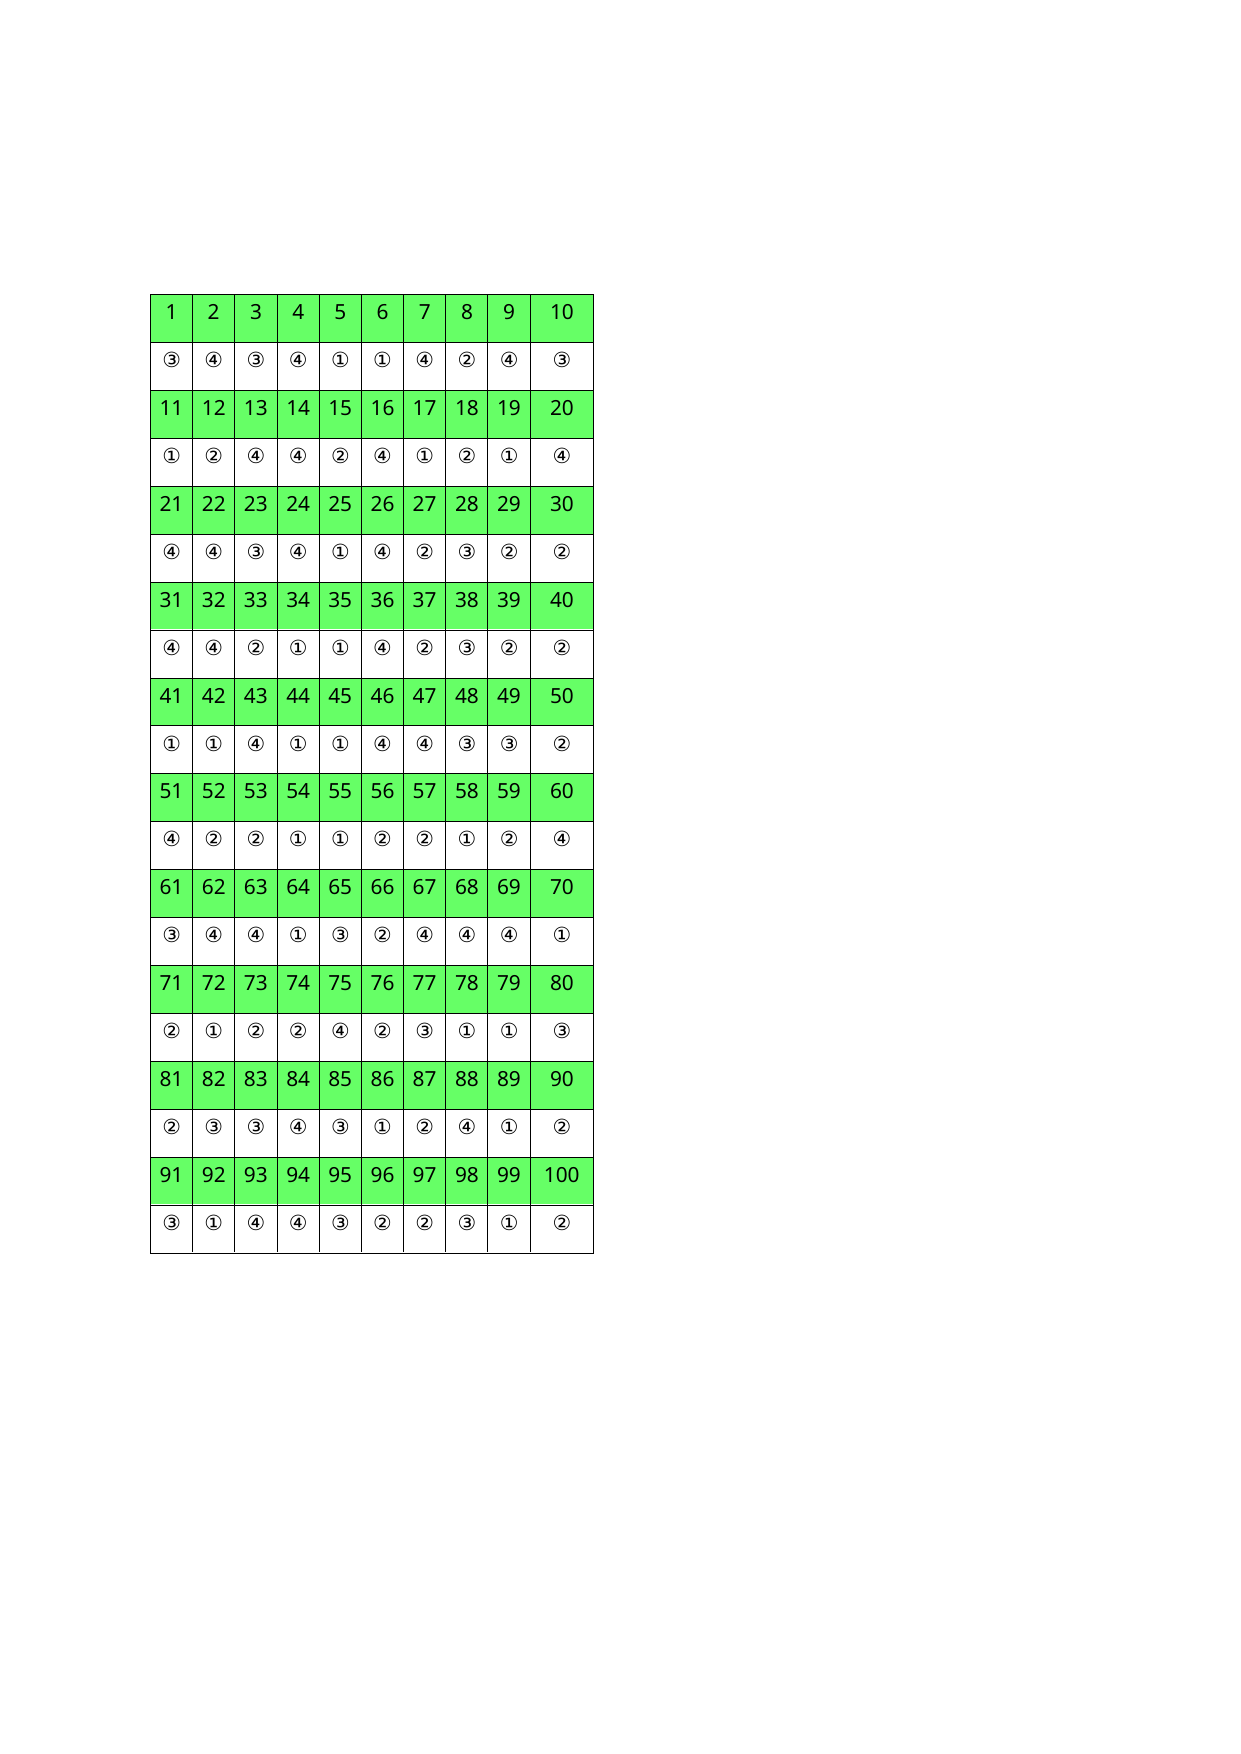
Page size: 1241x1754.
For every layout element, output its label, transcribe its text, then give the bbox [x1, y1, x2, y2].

table_cell ① [488, 439, 530, 486]
table_cell ① [151, 439, 192, 486]
table_cell 47 [404, 679, 445, 725]
table_cell ① [320, 822, 361, 869]
table_cell ② [362, 1014, 403, 1061]
table_cell ② [235, 1014, 277, 1061]
table_cell 44 [278, 679, 319, 725]
table_cell 83 [235, 1062, 277, 1109]
table_cell 38 [446, 583, 487, 629]
table_cell 99 [488, 1158, 530, 1204]
table_cell ③ [151, 918, 192, 965]
table_cell ① [320, 535, 361, 582]
table_cell 18 [446, 391, 487, 438]
table_cell 33 [235, 583, 277, 629]
table_cell ④ [404, 918, 445, 965]
table_cell ② [531, 1206, 593, 1252]
table_cell ③ [235, 343, 277, 390]
table_cell ② [362, 822, 403, 869]
table_cell 39 [488, 583, 530, 629]
table_cell 59 [488, 774, 530, 821]
table_cell 27 [404, 487, 445, 534]
table_cell ③ [446, 535, 487, 582]
table_cell 45 [320, 679, 361, 725]
table_cell 17 [404, 391, 445, 438]
table_cell ④ [278, 1110, 319, 1157]
table_cell ② [404, 535, 445, 582]
table_cell ④ [235, 918, 277, 965]
table_cell 60 [531, 774, 593, 821]
table_cell 29 [488, 487, 530, 534]
table_cell ④ [446, 918, 487, 965]
table_cell ④ [278, 343, 319, 390]
table_cell 86 [362, 1062, 403, 1109]
table_cell ① [404, 439, 445, 486]
table_header 8 [446, 295, 487, 342]
table_cell ④ [488, 343, 530, 390]
table_cell 12 [193, 391, 234, 438]
table_header 5 [320, 295, 361, 342]
table_cell 70 [531, 870, 593, 917]
table_cell ④ [362, 726, 403, 773]
table_cell ④ [278, 439, 319, 486]
table_cell 32 [193, 583, 234, 629]
table_cell 46 [362, 679, 403, 725]
table_cell 42 [193, 679, 234, 725]
table_cell 41 [151, 679, 192, 725]
table_cell ② [531, 631, 593, 677]
table_cell 34 [278, 583, 319, 629]
table_cell 19 [488, 391, 530, 438]
table_cell ① [193, 1206, 234, 1252]
table_cell ③ [446, 631, 487, 677]
table_cell 30 [531, 487, 593, 534]
table_cell 40 [531, 583, 593, 629]
table_cell ③ [235, 1110, 277, 1157]
table_cell ① [151, 726, 192, 773]
table_cell ④ [531, 439, 593, 486]
table_cell 72 [193, 966, 234, 1013]
table_cell 13 [235, 391, 277, 438]
table_cell 64 [278, 870, 319, 917]
table_cell 16 [362, 391, 403, 438]
table_header 10 [531, 295, 593, 342]
table_cell 51 [151, 774, 192, 821]
table_cell 82 [193, 1062, 234, 1109]
table_cell ③ [404, 1014, 445, 1061]
table_cell ① [278, 822, 319, 869]
table_cell ① [320, 726, 361, 773]
table_cell ② [362, 918, 403, 965]
table_cell ③ [151, 1206, 192, 1252]
table_cell ② [531, 726, 593, 773]
table_cell 53 [235, 774, 277, 821]
table_cell 11 [151, 391, 192, 438]
table_cell ③ [193, 1110, 234, 1157]
table_cell 95 [320, 1158, 361, 1204]
table_cell ① [320, 631, 361, 677]
table_cell 84 [278, 1062, 319, 1109]
table_cell ③ [446, 726, 487, 773]
table_cell ② [488, 535, 530, 582]
table_cell ④ [531, 822, 593, 869]
table_cell 43 [235, 679, 277, 725]
table_header 3 [235, 295, 277, 342]
table_cell ② [446, 439, 487, 486]
table_cell 90 [531, 1062, 593, 1109]
table_cell 61 [151, 870, 192, 917]
table_cell ④ [278, 535, 319, 582]
table_cell ③ [531, 1014, 593, 1061]
table_cell 55 [320, 774, 361, 821]
table_cell 69 [488, 870, 530, 917]
table_cell 96 [362, 1158, 403, 1204]
table_cell ③ [320, 1110, 361, 1157]
table_cell ④ [193, 631, 234, 677]
table_cell ② [278, 1014, 319, 1061]
table_header 9 [488, 295, 530, 342]
table_cell ① [278, 726, 319, 773]
table_cell ④ [193, 343, 234, 390]
table_cell ④ [235, 726, 277, 773]
table_cell ④ [404, 726, 445, 773]
table_cell ② [193, 439, 234, 486]
table_cell ② [531, 1110, 593, 1157]
table_cell 91 [151, 1158, 192, 1204]
table_cell 37 [404, 583, 445, 629]
table_cell 63 [235, 870, 277, 917]
table_cell 25 [320, 487, 361, 534]
table_cell 22 [193, 487, 234, 534]
table_header 2 [193, 295, 234, 342]
table_cell 89 [488, 1062, 530, 1109]
table_cell ① [488, 1206, 530, 1252]
table_cell ① [446, 822, 487, 869]
table_cell ④ [235, 439, 277, 486]
table_cell 14 [278, 391, 319, 438]
table_cell 94 [278, 1158, 319, 1204]
table_cell 71 [151, 966, 192, 1013]
table_cell ③ [151, 343, 192, 390]
table_cell 48 [446, 679, 487, 725]
table_header 6 [362, 295, 403, 342]
table_cell ④ [404, 343, 445, 390]
table_cell ④ [193, 535, 234, 582]
table_cell 92 [193, 1158, 234, 1204]
table_cell ② [193, 822, 234, 869]
table_cell 77 [404, 966, 445, 1013]
table_cell 49 [488, 679, 530, 725]
table_cell 78 [446, 966, 487, 1013]
table_cell ① [488, 1110, 530, 1157]
table_header 4 [278, 295, 319, 342]
table_cell 80 [531, 966, 593, 1013]
table_cell 21 [151, 487, 192, 534]
table_cell 66 [362, 870, 403, 917]
table_cell ② [235, 631, 277, 677]
table_cell 56 [362, 774, 403, 821]
table_cell ④ [362, 631, 403, 677]
table_cell 54 [278, 774, 319, 821]
table_cell ② [320, 439, 361, 486]
table_cell ① [278, 918, 319, 965]
table_cell 65 [320, 870, 361, 917]
table_cell 87 [404, 1062, 445, 1109]
table_cell ④ [151, 822, 192, 869]
table_cell 79 [488, 966, 530, 1013]
table_header 1 [151, 295, 192, 342]
table_cell ④ [320, 1014, 361, 1061]
table_cell ④ [446, 1110, 487, 1157]
table_cell ① [193, 1014, 234, 1061]
table_cell 52 [193, 774, 234, 821]
table_cell 100 [531, 1158, 593, 1204]
table_cell ④ [362, 535, 403, 582]
table_cell 28 [446, 487, 487, 534]
table_cell 97 [404, 1158, 445, 1204]
table_header 7 [404, 295, 445, 342]
table_cell ④ [193, 918, 234, 965]
table_cell 24 [278, 487, 319, 534]
table_cell ① [446, 1014, 487, 1061]
table_cell ④ [488, 918, 530, 965]
table_cell 50 [531, 679, 593, 725]
table_cell 35 [320, 583, 361, 629]
table_cell 93 [235, 1158, 277, 1204]
table_cell ① [531, 918, 593, 965]
table_cell 98 [446, 1158, 487, 1204]
table_cell ③ [531, 343, 593, 390]
table_cell 62 [193, 870, 234, 917]
table_cell ② [404, 822, 445, 869]
table_cell ④ [151, 631, 192, 677]
table_cell ② [151, 1110, 192, 1157]
table_cell 23 [235, 487, 277, 534]
table_cell 81 [151, 1062, 192, 1109]
table_cell ③ [446, 1206, 487, 1252]
table_cell ① [320, 343, 361, 390]
table_cell 58 [446, 774, 487, 821]
table_cell ② [446, 343, 487, 390]
table_cell 26 [362, 487, 403, 534]
table_cell ③ [235, 535, 277, 582]
table_cell 36 [362, 583, 403, 629]
table_cell ① [488, 1014, 530, 1061]
table_cell ④ [278, 1206, 319, 1252]
table_cell 57 [404, 774, 445, 821]
table_cell ④ [362, 439, 403, 486]
table_cell ① [193, 726, 234, 773]
table_cell 76 [362, 966, 403, 1013]
table_cell 73 [235, 966, 277, 1013]
table_cell ① [362, 343, 403, 390]
table_cell ② [531, 535, 593, 582]
table_cell ② [488, 631, 530, 677]
table_cell ② [362, 1206, 403, 1252]
table_cell ② [404, 1110, 445, 1157]
table_cell ④ [151, 535, 192, 582]
table_cell ② [235, 822, 277, 869]
table_cell 31 [151, 583, 192, 629]
table_cell 88 [446, 1062, 487, 1109]
table_cell ② [404, 631, 445, 677]
table_cell ① [278, 631, 319, 677]
table_cell 67 [404, 870, 445, 917]
table_cell ② [151, 1014, 192, 1061]
table_cell 74 [278, 966, 319, 1013]
table_cell ② [488, 822, 530, 869]
table_cell ③ [320, 918, 361, 965]
table_cell 85 [320, 1062, 361, 1109]
table_cell 75 [320, 966, 361, 1013]
table_cell ① [362, 1110, 403, 1157]
table_cell 20 [531, 391, 593, 438]
table_cell 68 [446, 870, 487, 917]
table_cell ③ [488, 726, 530, 773]
table_cell ③ [320, 1206, 361, 1252]
table_cell ② [404, 1206, 445, 1252]
table_cell ④ [235, 1206, 277, 1252]
table_cell 15 [320, 391, 361, 438]
